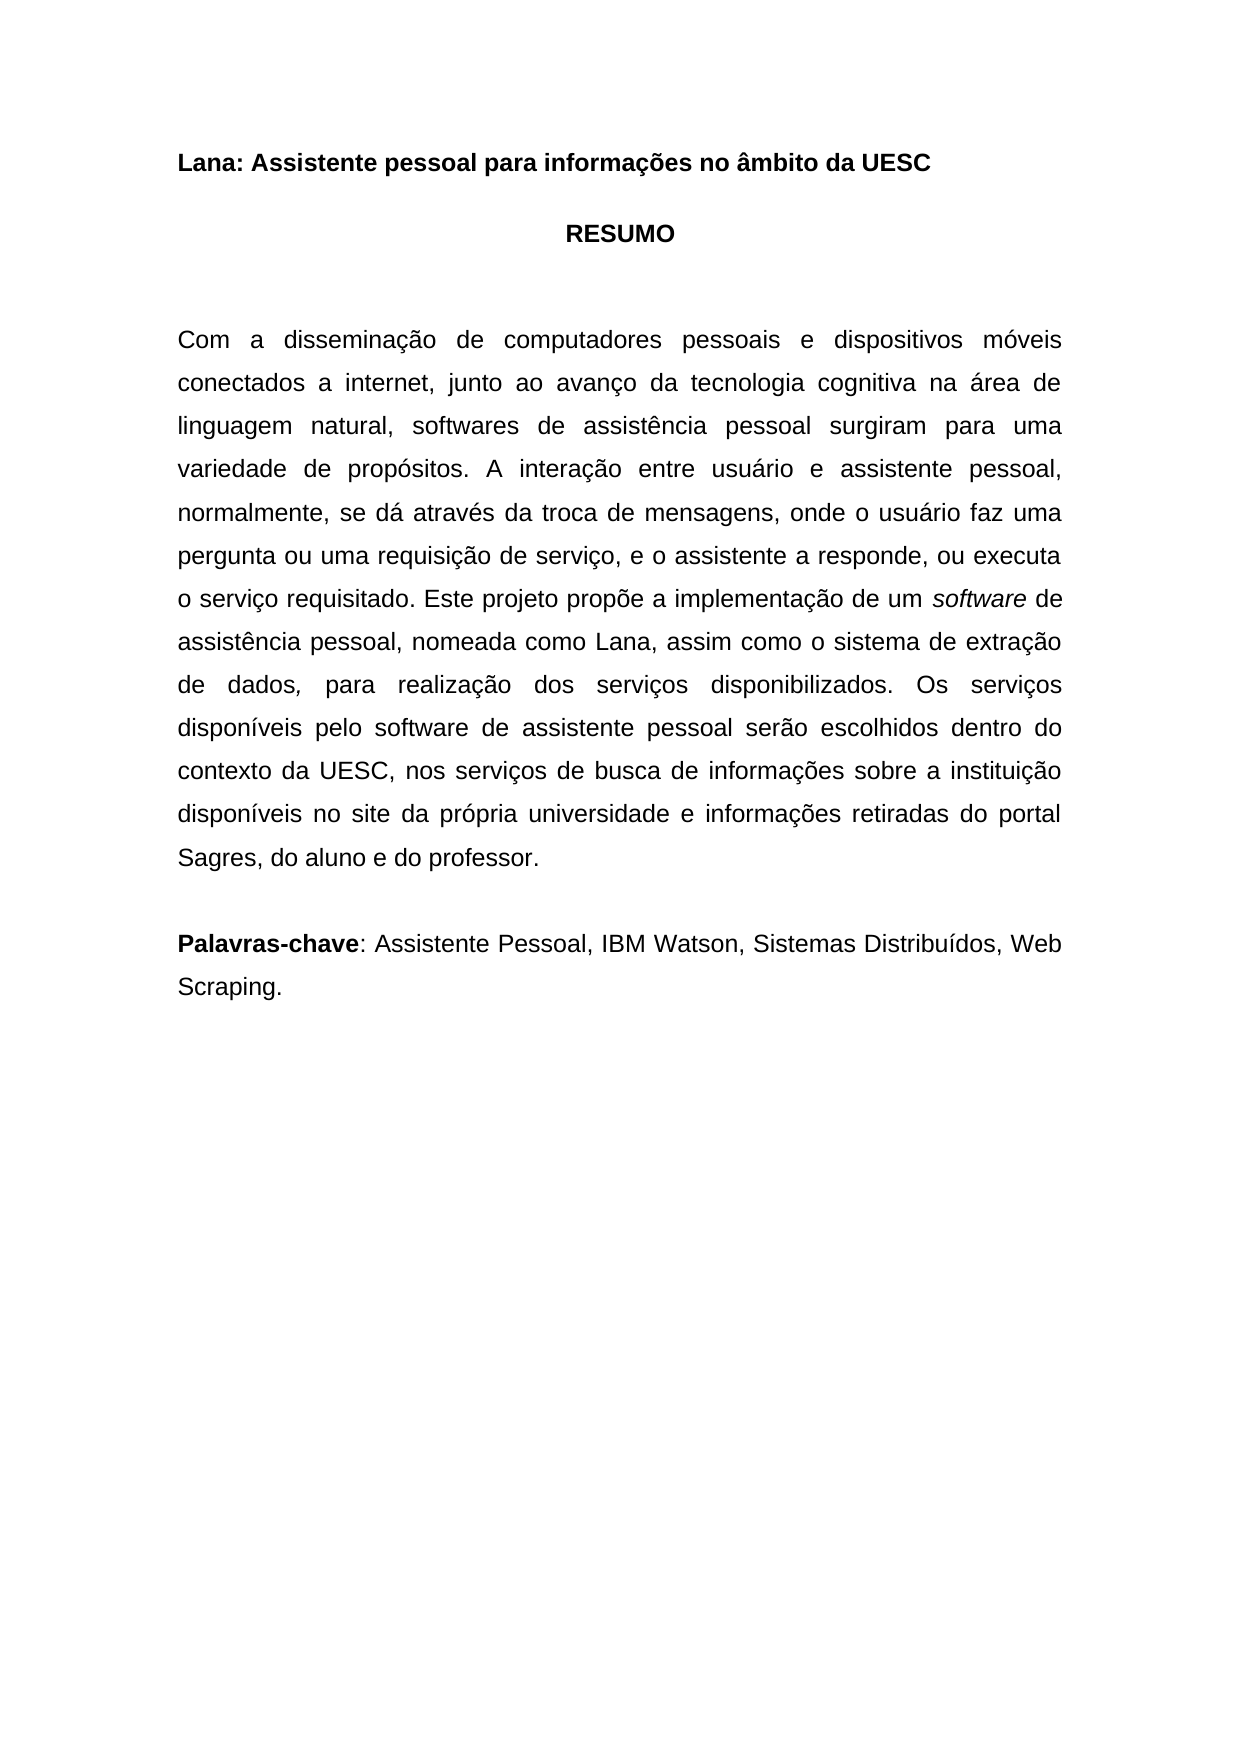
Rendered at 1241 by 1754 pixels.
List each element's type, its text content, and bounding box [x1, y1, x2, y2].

text Palavras-chave: Assistente Pessoal, IBM Watson, Sistemas Distribuídos, Web Scraping. [177, 929, 1063, 1001]
text RESUMO [177, 219, 1063, 248]
text Com a disseminação de computadores pessoais e dispositivos móveis conectados a internet, junto ao avanço da tecnologia cognitiva na área de linguagem natural, softwares de assistência pessoal surgiram para uma variedade de propósitos. A interação entre usuário e assistente pessoal, normalmente, se dá através da troca de mensagens, onde o usuário faz uma pergunta ou uma requisição de serviço, e o assistente a responde, ou executa o serviço requisitado. Este projeto propõe a implementação de um software de assistência pessoal, nomeada como Lana, assim como o sistema de extração de dados, para realização dos serviços disponibilizados. Os serviços disponíveis pelo software de assistente pessoal serão escolhidos dentro do contexto da UESC, nos serviços de busca de informações sobre a instituição disponíveis no site da própria universidade e informações retiradas do portal Sagres, do aluno e do professor. [177, 325, 1063, 871]
text Lana: Assistente pessoal para informações no âmbito da UESC [177, 148, 1063, 176]
